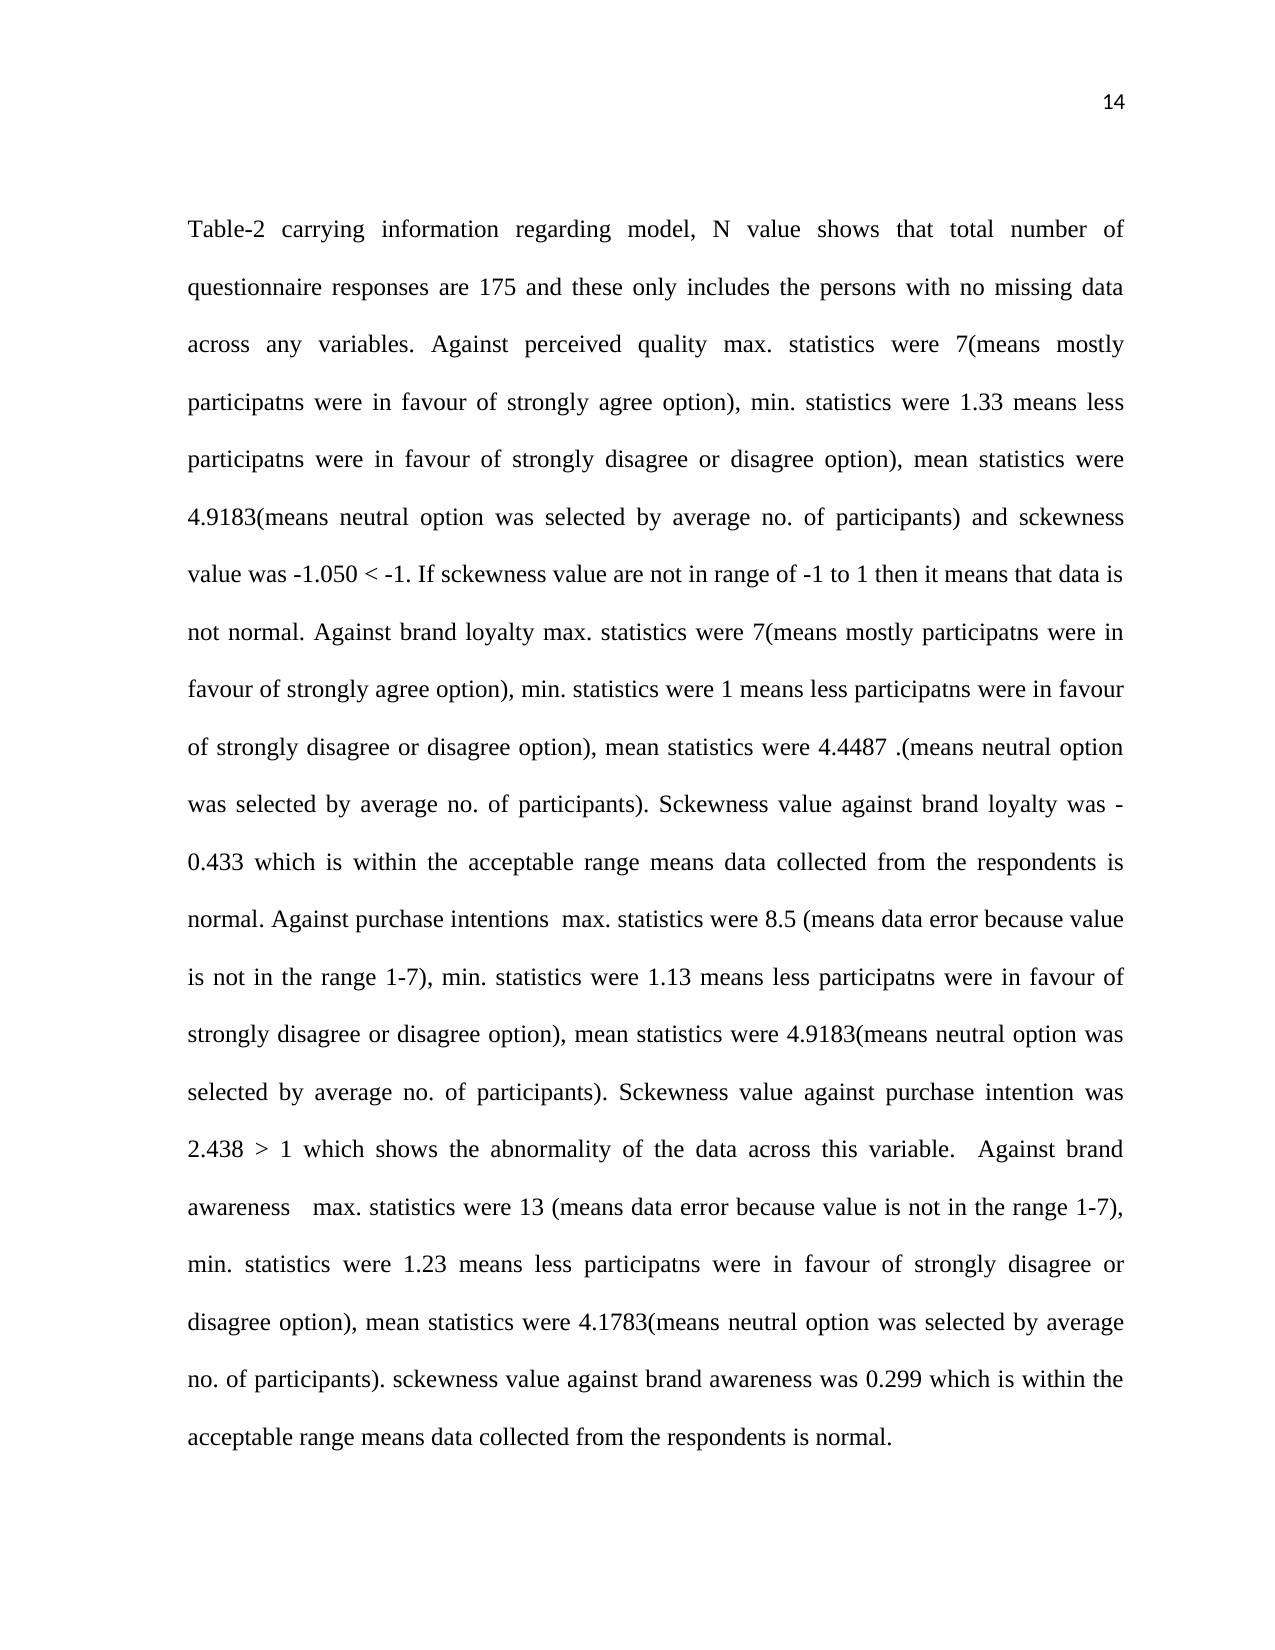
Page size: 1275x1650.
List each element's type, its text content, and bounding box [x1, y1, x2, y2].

text Table-2 carrying information regarding model, N value shows that total number of questionnaire responses are 175 and these only includes the persons with no missing data across any variables. Against perceived quality max. statistics were 7(means mostly participatns were in favour of strongly agree option), min. statistics were 1.33 means less participatns were in favour of strongly disagree or disagree option), mean statistics were 4.9183(means neutral option was selected by average no. of participants) and sckewness value was -1.050 < -1. If sckewness value are not in range of -1 to 1 then it means that data is not normal. Against brand loyalty max. statistics were 7(means mostly participatns were in favour of strongly agree option), min. statistics were 1 means less participatns were in favour of strongly disagree or disagree option), mean statistics were 4.4487 .(means neutral option was selected by average no. of participants). Sckewness value against brand loyalty was -0.433 which is within the acceptable range means data collected from the respondents is normal. Against purchase intentions max. statistics were 8.5 (means data error because value is not in the range 1-7), min. statistics were 1.13 means less participatns were in favour of strongly disagree or disagree option), mean statistics were 4.9183(means neutral option was selected by average no. of participants). Sckewness value against purchase intention was 2.438 > 1 which shows the abnormality of the data across this variable. Against brand awareness max. statistics were 13 (means data error because value is not in the range 1-7), min. statistics were 1.23 means less participatns were in favour of strongly disagree or disagree option), mean statistics were 4.1783(means neutral option was selected by average no. of participants). sckewness value against brand awareness was 0.299 which is within the acceptable range means data collected from the respondents is normal. [187, 214, 1125, 1450]
